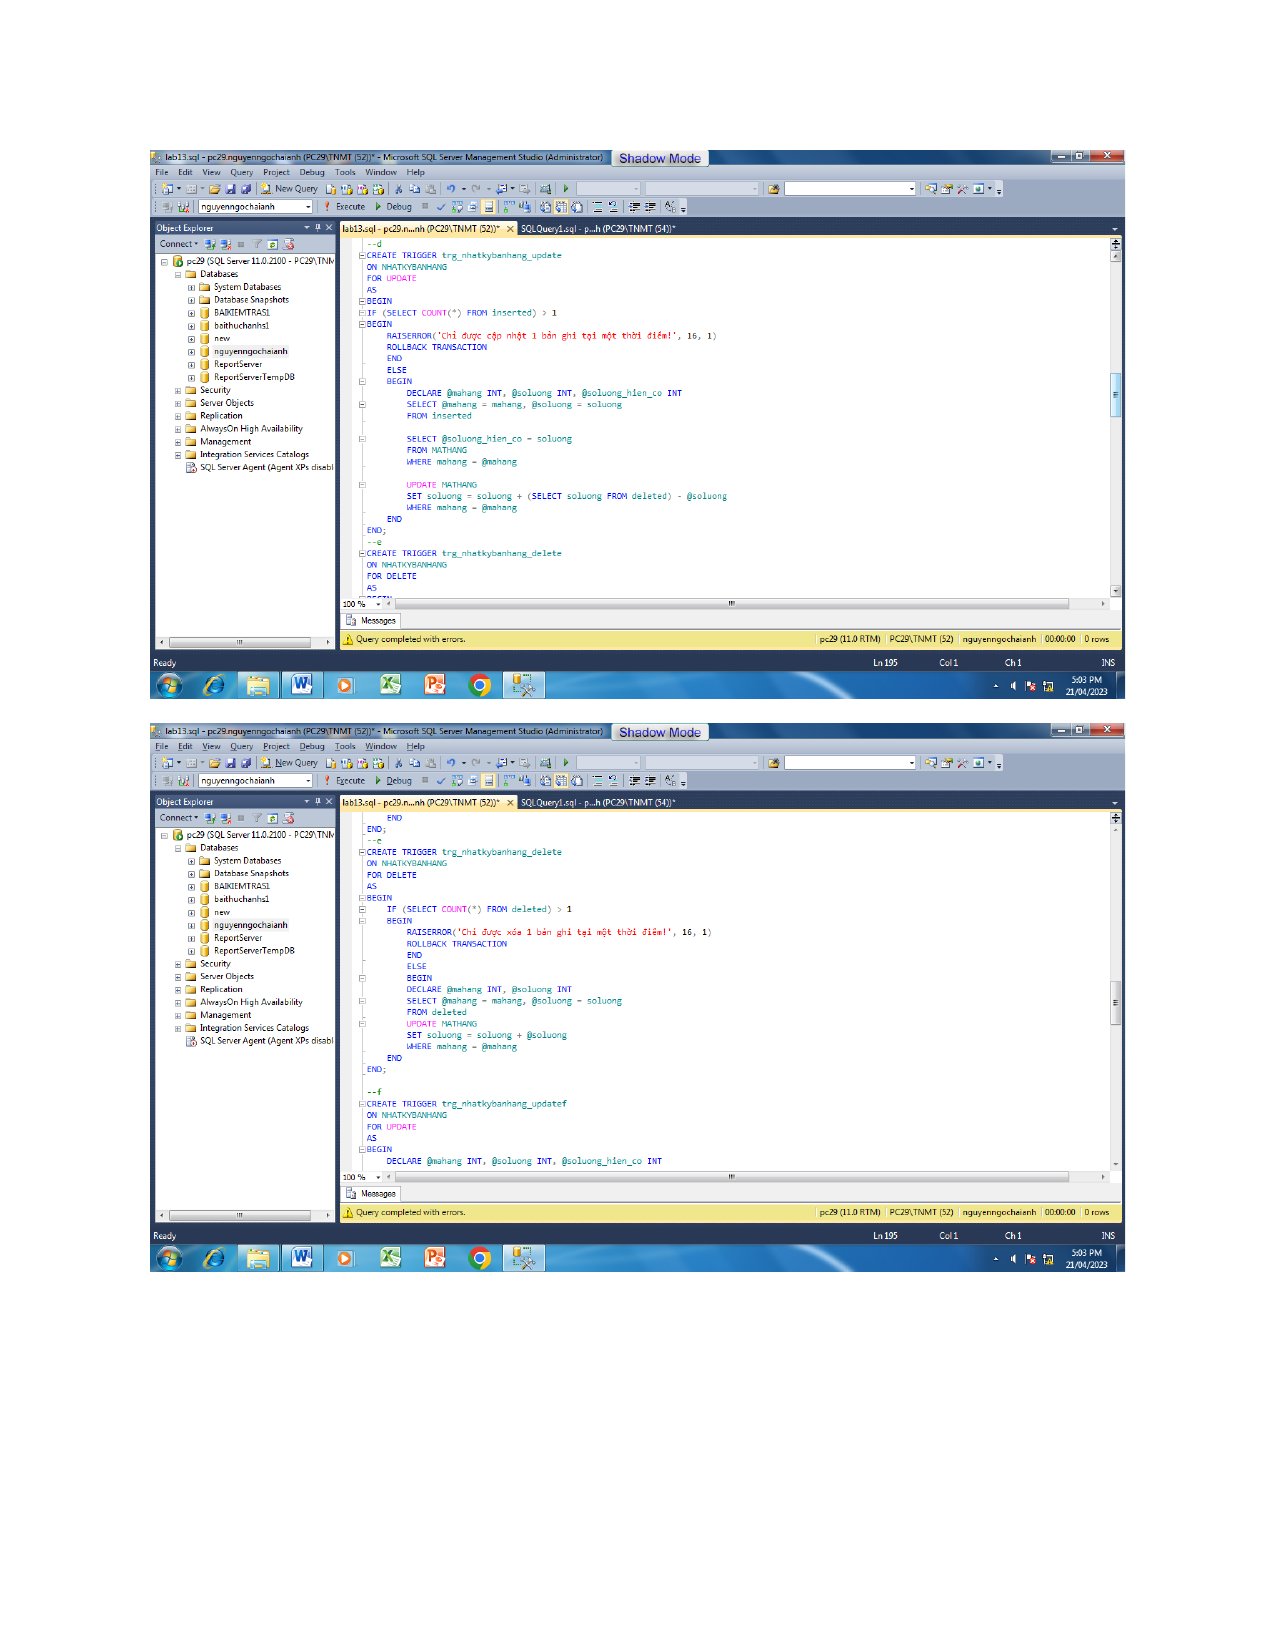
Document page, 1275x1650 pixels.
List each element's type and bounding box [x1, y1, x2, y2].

picture [150, 150, 1125, 699]
picture [150, 723, 1125, 1272]
